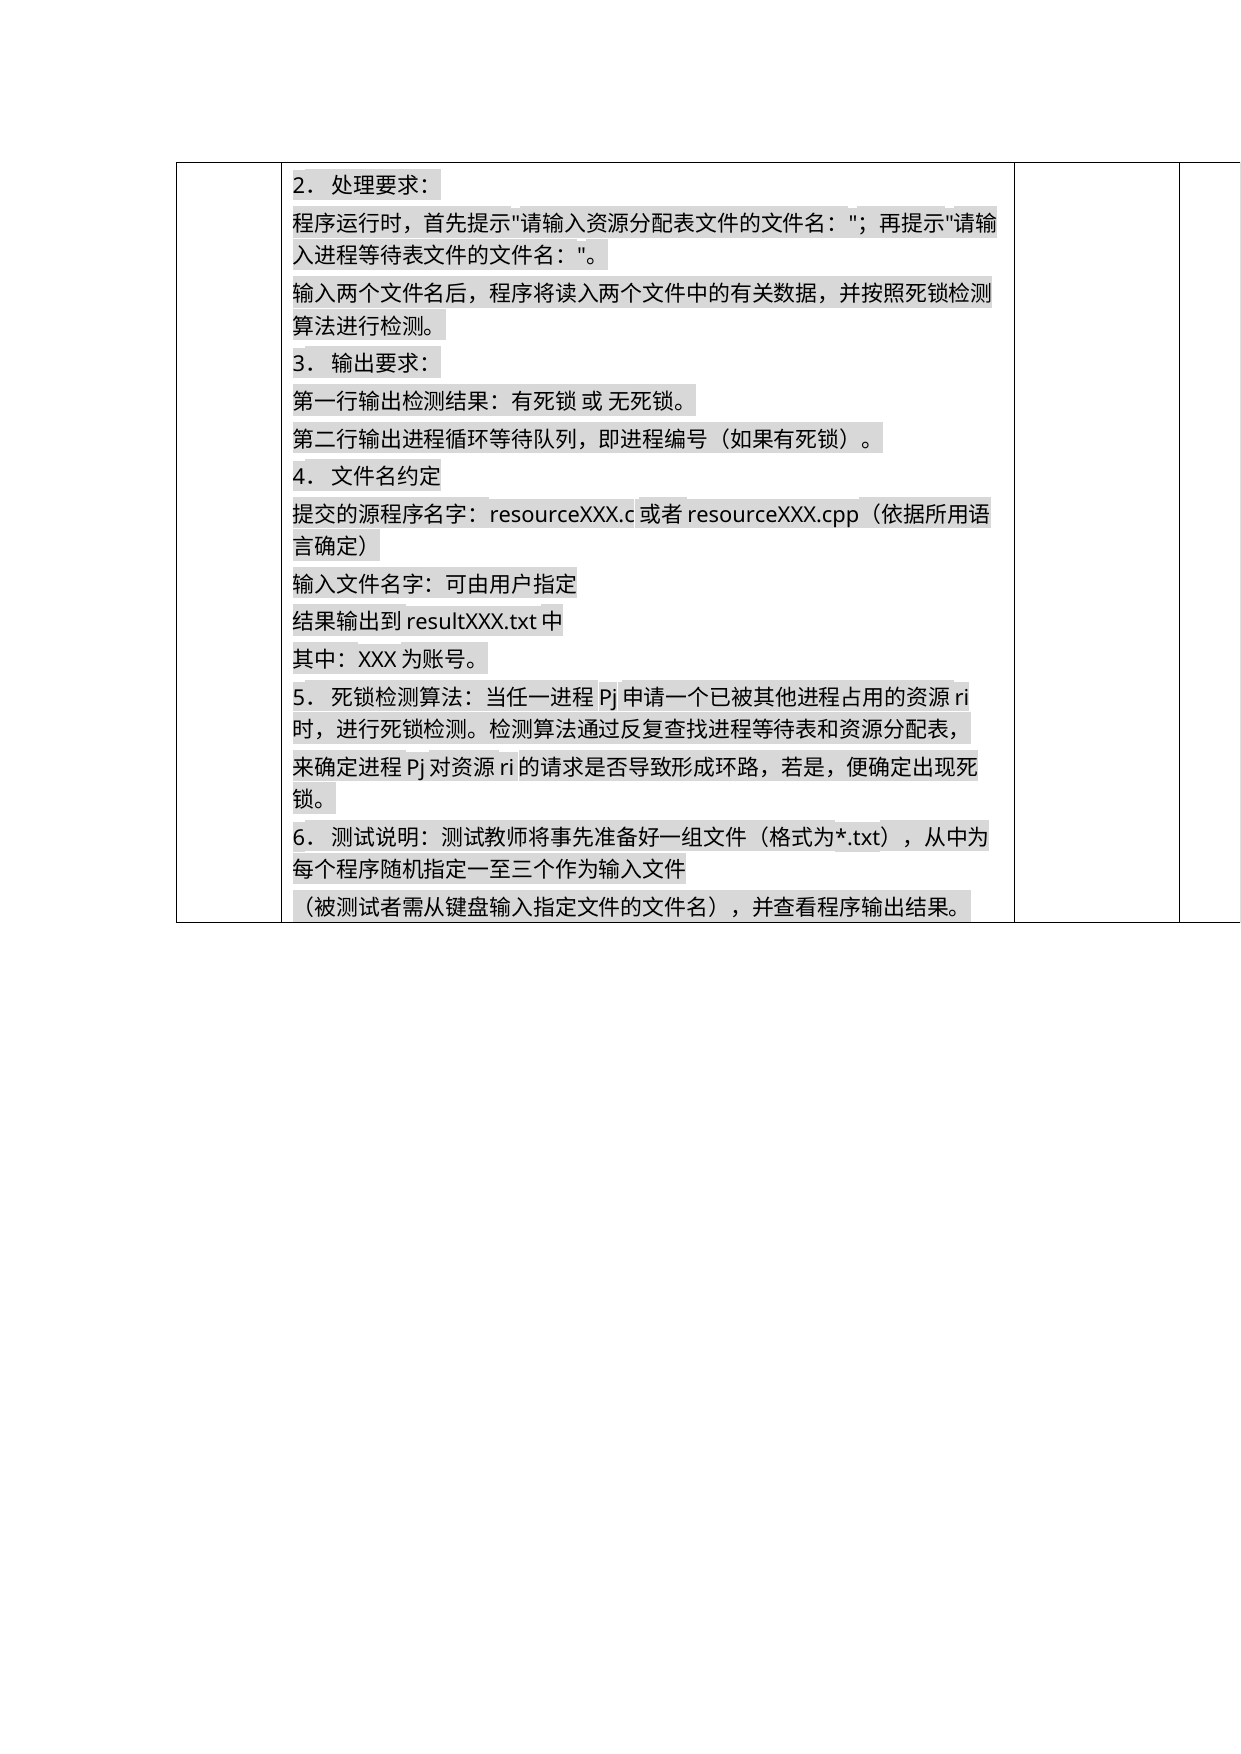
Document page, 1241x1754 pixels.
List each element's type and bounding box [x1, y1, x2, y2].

table_cell [282, 163, 1014, 922]
table_cell [1015, 163, 1179, 922]
table_cell [1180, 163, 1240, 922]
table_cell [177, 163, 281, 922]
